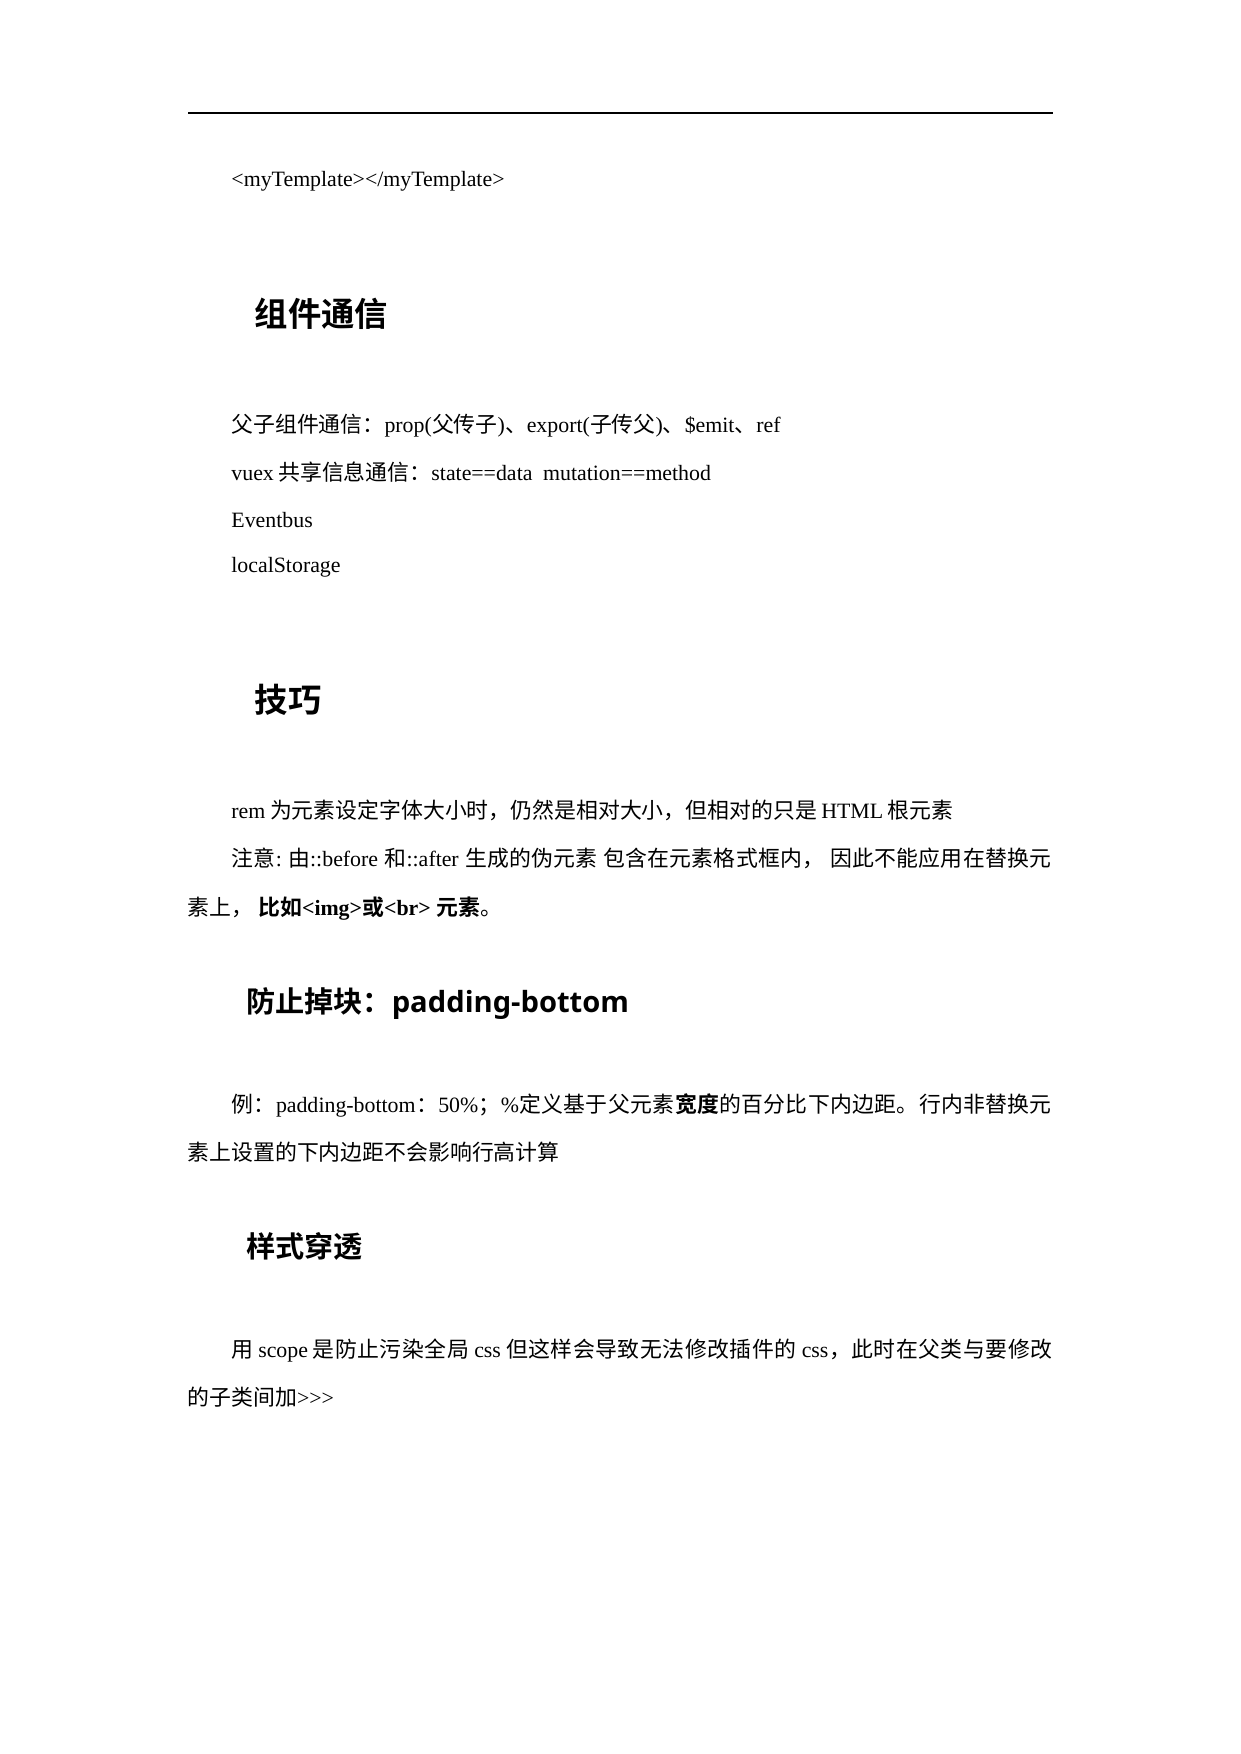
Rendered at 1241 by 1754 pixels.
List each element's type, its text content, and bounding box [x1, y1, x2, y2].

text 父子组件通信：prop(父传子)、export(子传父)、$emit、ref [187, 406, 1053, 439]
text 用scope是防止污染全局css但这样会导致无法修改插件的css，此时在父类与要修改的子类间加>>> [187, 1331, 1053, 1412]
text vuex共享信息通信：state==data mutation==method [187, 455, 1053, 487]
text 注意: 由::before 和::after 生成的伪元素 包含在元素格式框内， 因此不能应用在替换元素上， 比如<img>或<br> 元素。 [187, 841, 1053, 922]
text localStorage [187, 548, 1053, 581]
subtitle 技巧 [187, 666, 1053, 731]
text 例：padding-bottom：50%；%定义基于父元素宽度的百分比下内边距。行内非替换元素上设置的下内边距不会影响行高计算 [187, 1086, 1053, 1167]
text rem为元素设定字体大小时，仍然是相对大小，但相对的只是HTML根元素 [187, 793, 1053, 825]
text Eventbus [187, 503, 1053, 536]
subtitle 组件通信 [187, 279, 1053, 344]
subtitle 样式穿透 [187, 1212, 1053, 1277]
text <myTemplate></myTemplate> [187, 162, 1053, 194]
subtitle 防止掉块：padding-bottom [187, 967, 1053, 1032]
